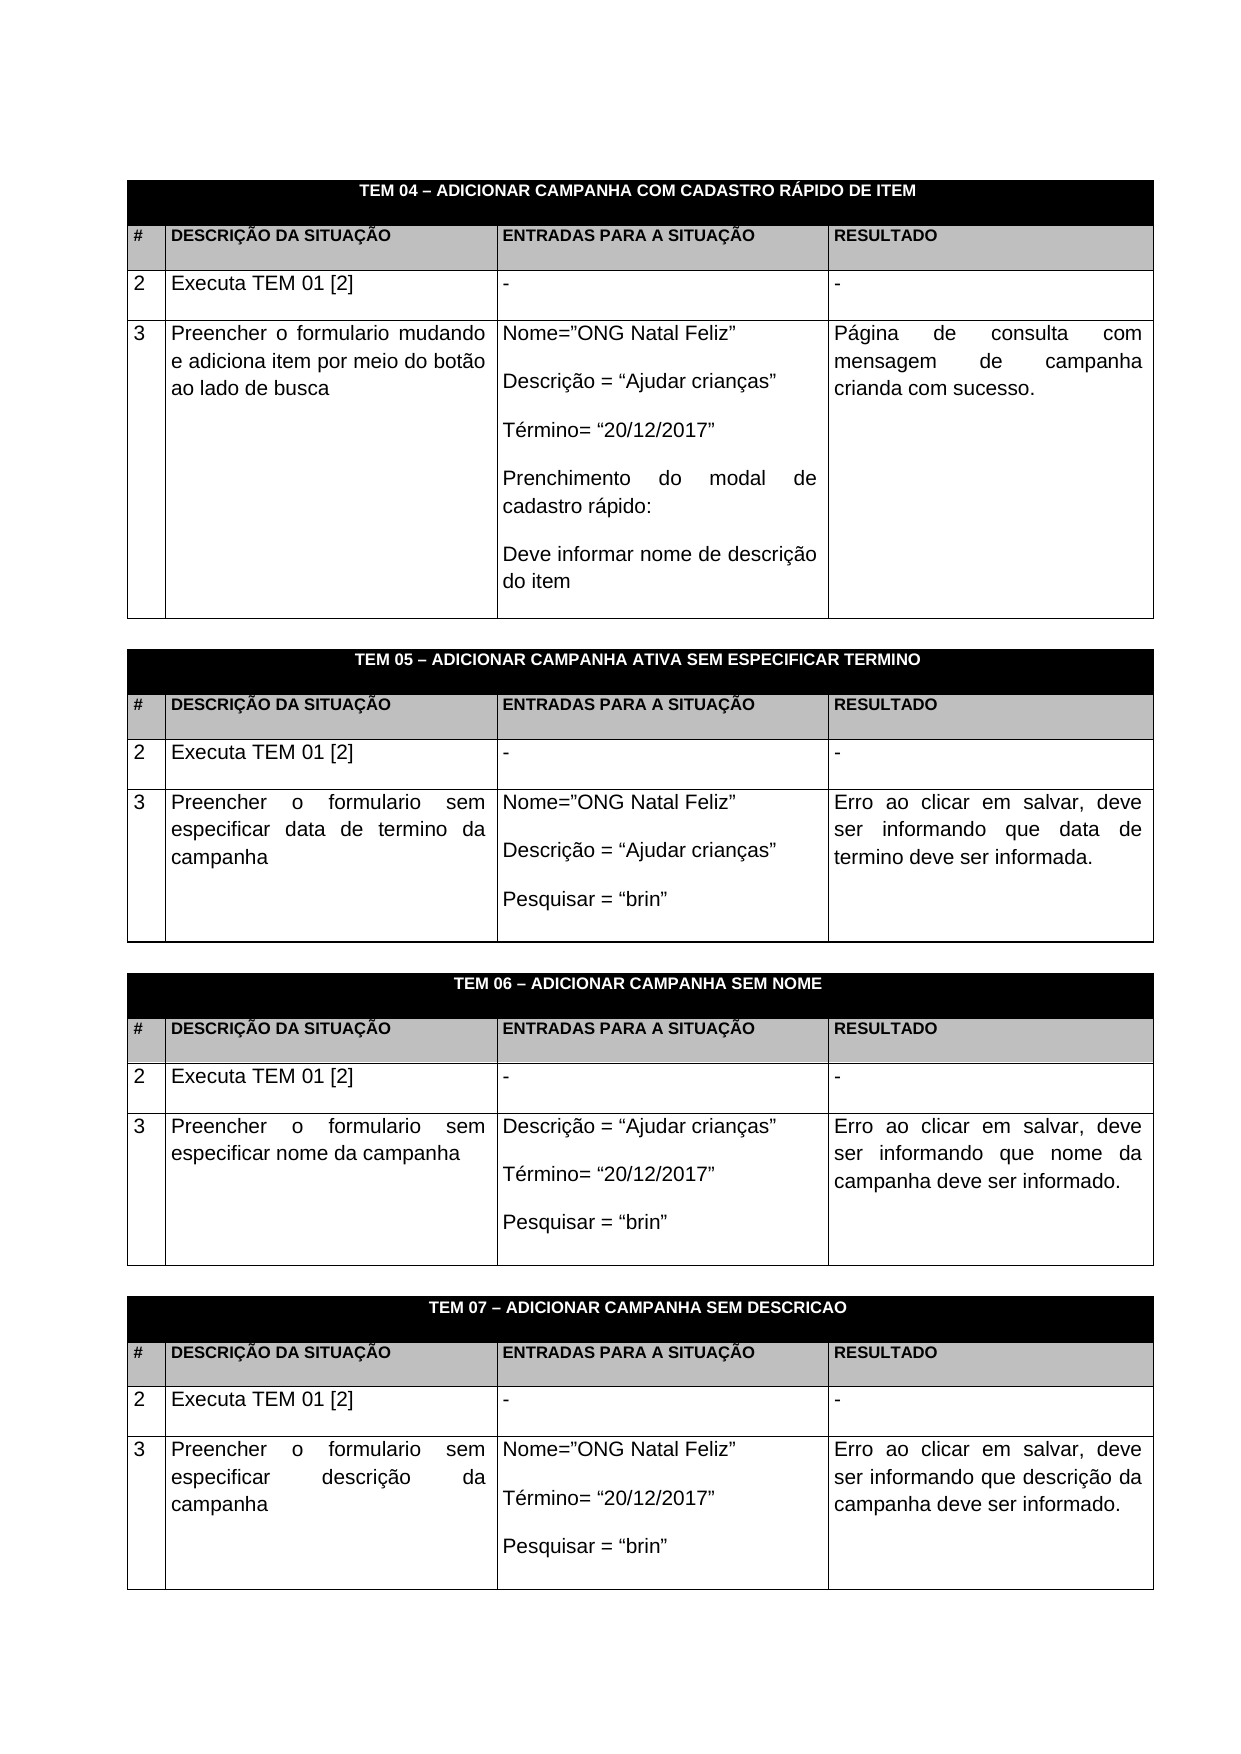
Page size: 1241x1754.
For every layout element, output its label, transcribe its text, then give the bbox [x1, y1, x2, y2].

table_cell Erro ao clicar em salvar, deve ser informando que data de termino deve ser informada. [829, 790, 1153, 941]
table_cell - [829, 740, 1153, 789]
table_cell RESULTADO [829, 226, 1153, 270]
table_cell 2 [128, 1387, 165, 1436]
table_cell DESCRIÇÃO DA SITUAÇÃO [166, 226, 497, 270]
table_cell ENTRADAS PARA A SITUAÇÃO [498, 1019, 828, 1062]
table_cell 3 [128, 1437, 165, 1589]
table_cell Preencher o formulario sem especificar nome da campanha [166, 1114, 497, 1265]
table_cell ENTRADAS PARA A SITUAÇÃO [498, 226, 828, 270]
table_cell # [128, 1019, 165, 1062]
table_header TEM 07 – ADICIONAR CAMPANHA SEM DESCRICAO [128, 1298, 1153, 1341]
table_cell - [498, 1387, 828, 1436]
table_cell 3 [128, 1114, 165, 1265]
table_cell - [498, 740, 828, 789]
table_cell Executa TEM 01 [2] [166, 1387, 497, 1436]
table_header TEM 06 – ADICIONAR CAMPANHA SEM NOME [128, 974, 1153, 1018]
table_cell Erro ao clicar em salvar, deve ser informando que nome da campanha deve ser informado. [829, 1114, 1153, 1265]
table_cell Página de consulta com mensagem de campanha crianda com sucesso. [829, 321, 1153, 618]
table_cell # [128, 695, 165, 739]
table_cell RESULTADO [829, 695, 1153, 739]
table_cell 3 [128, 790, 165, 941]
table_cell Preencher o formulario sem especificar descrição da campanha [166, 1437, 497, 1589]
table_cell Nome=”ONG Natal Feliz” Término= “20/12/2017” Pesquisar = “brin” [498, 1437, 828, 1589]
table_cell DESCRIÇÃO DA SITUAÇÃO [166, 1343, 497, 1386]
table_cell Erro ao clicar em salvar, deve ser informando que descrição da campanha deve ser informado. [829, 1437, 1153, 1589]
table_cell Preencher o formulario sem especificar data de termino da campanha [166, 790, 497, 941]
table_cell RESULTADO [829, 1343, 1153, 1386]
table_cell 3 [128, 321, 165, 618]
table_cell Nome=”ONG Natal Feliz” Descrição = “Ajudar crianças” Pesquisar = “brin” [498, 790, 828, 941]
table_header TEM 04 – ADICIONAR CAMPANHA COM CADASTRO RÁPIDO DE ITEM [128, 181, 1153, 225]
table_header TEM 05 – ADICIONAR CAMPANHA ATIVA SEM ESPECIFICAR TERMINO [128, 650, 1153, 694]
table_cell 2 [128, 271, 165, 320]
table_cell ENTRADAS PARA A SITUAÇÃO [498, 1343, 828, 1386]
table_cell - [829, 1064, 1153, 1112]
table_cell Executa TEM 01 [2] [166, 740, 497, 789]
table_cell Executa TEM 01 [2] [166, 1064, 497, 1112]
table_cell Nome=”ONG Natal Feliz” Descrição = “Ajudar crianças” Término= “20/12/2017” Prenchimento do modal de cadastro rápido: Deve informar nome de descrição do item [498, 321, 828, 618]
table_cell Preencher o formulario mudando e adiciona item por meio do botão ao lado de busca [166, 321, 497, 618]
table_cell ENTRADAS PARA A SITUAÇÃO [498, 695, 828, 739]
table_cell RESULTADO [829, 1019, 1153, 1062]
table_cell - [829, 1387, 1153, 1436]
table_cell - [498, 271, 828, 320]
table_cell - [829, 271, 1153, 320]
table_cell DESCRIÇÃO DA SITUAÇÃO [166, 1019, 497, 1062]
table_cell # [128, 226, 165, 270]
table_cell Executa TEM 01 [2] [166, 271, 497, 320]
table_cell 2 [128, 1064, 165, 1112]
table_cell - [498, 1064, 828, 1112]
table_cell 2 [128, 740, 165, 789]
table_cell DESCRIÇÃO DA SITUAÇÃO [166, 695, 497, 739]
table_cell # [128, 1343, 165, 1386]
table_cell Descrição = “Ajudar crianças” Término= “20/12/2017” Pesquisar = “brin” [498, 1114, 828, 1265]
